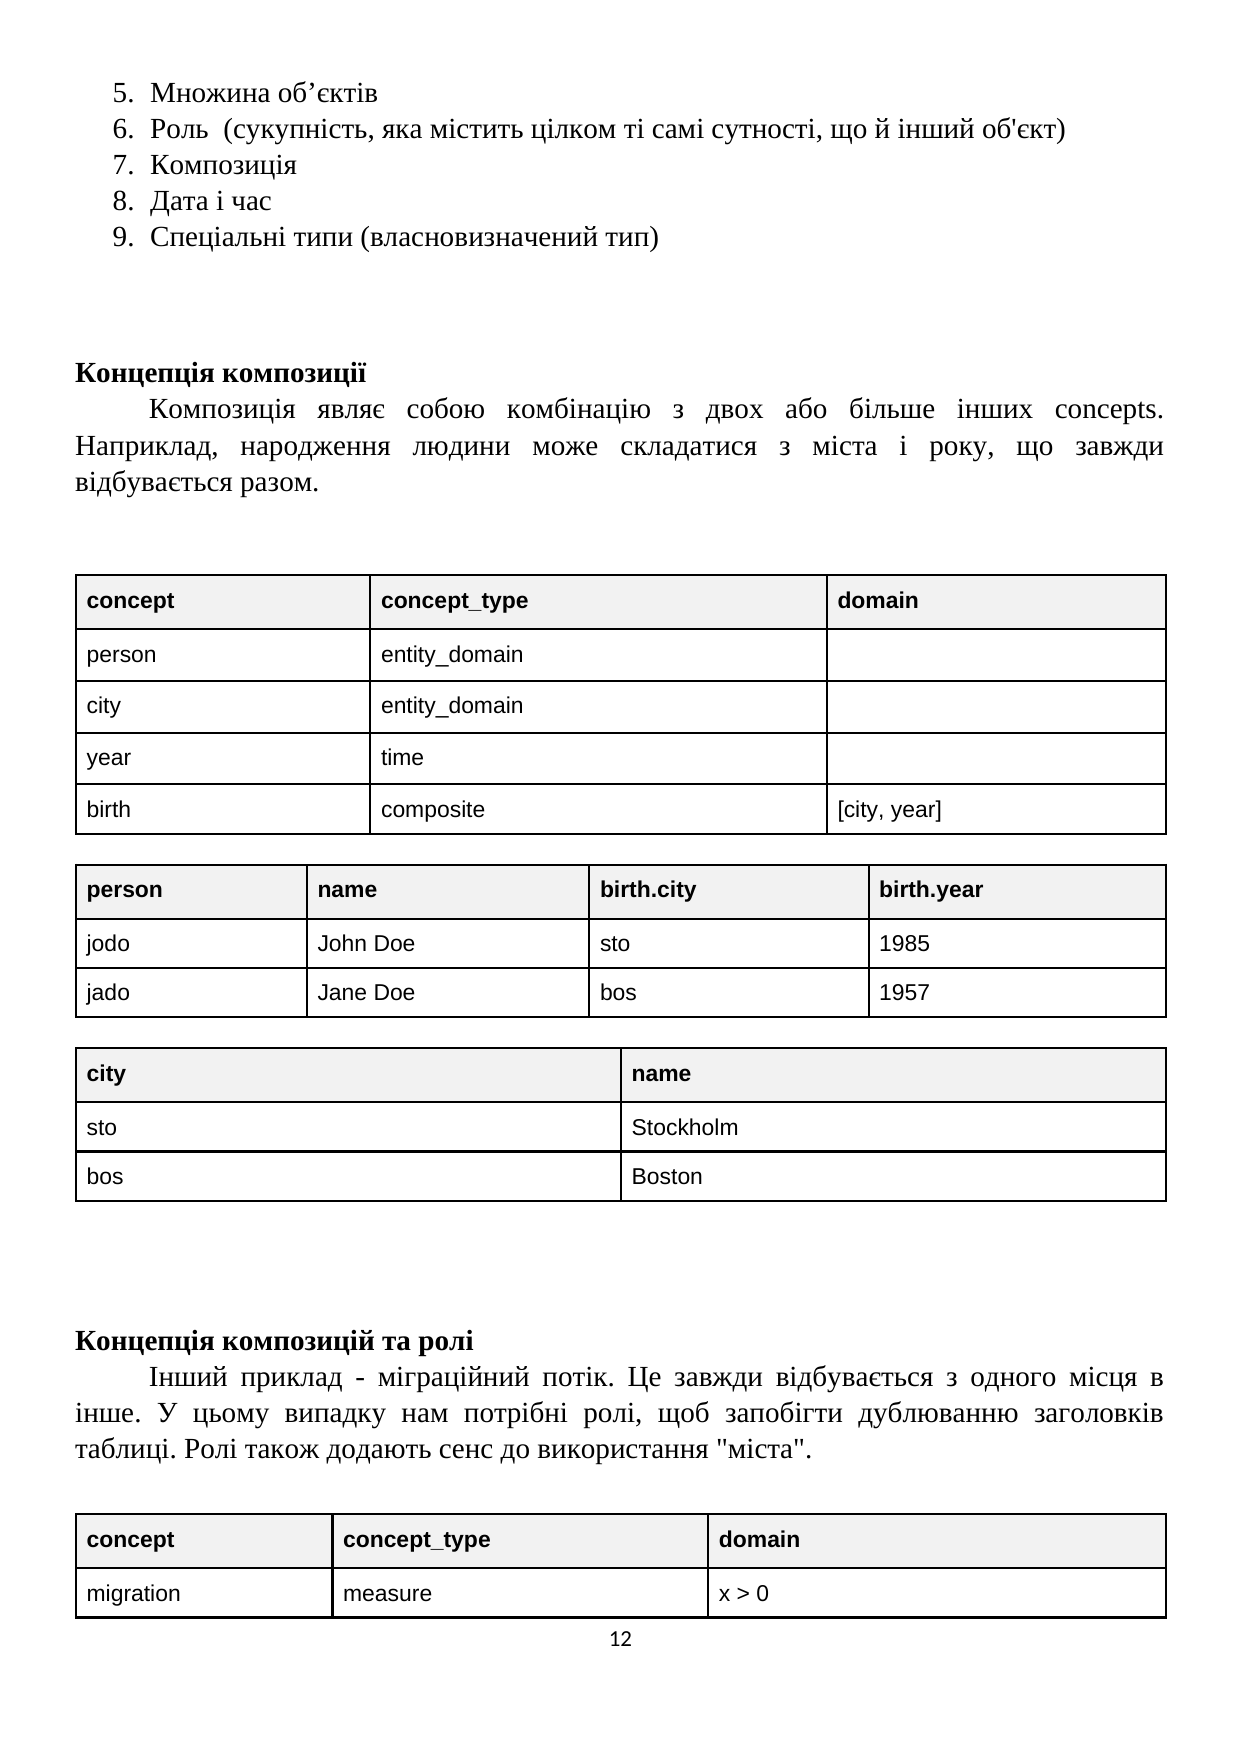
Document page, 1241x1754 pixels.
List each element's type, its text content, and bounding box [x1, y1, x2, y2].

table_cell 1957 [870, 969, 1165, 1016]
table_header concept [77, 1515, 331, 1567]
table_cell sto [590, 920, 868, 967]
list Композиція [112, 147, 1165, 181]
table_cell composite [371, 785, 826, 833]
table_header city [77, 1049, 620, 1101]
table_cell bos [77, 1153, 620, 1200]
table_header domain [709, 1515, 1165, 1567]
list Дата і час [112, 183, 1165, 217]
table_cell John Doe [308, 920, 588, 967]
subtitle Концепція композиції [75, 355, 1165, 389]
table_cell person [77, 630, 369, 680]
table_cell birth [77, 785, 369, 833]
table_header birth.year [870, 866, 1165, 918]
table_header domain [828, 576, 1165, 628]
table_header concept [77, 576, 369, 628]
text Інший приклад - міграційний потік. Це завжди відбувається з одного місця в інше. У цьому випадку нам потрібні ролі, щоб запобігти дублюванню заголовків таблиці. Ролі також додають сенс до використання "міста". [75, 1359, 1165, 1465]
table_cell migration [77, 1569, 331, 1616]
table_cell Stockholm [622, 1103, 1165, 1150]
list Спеціальні типи (власновизначений тип) [112, 219, 1165, 253]
table_header concept_type [371, 576, 826, 628]
table_header concept_type [334, 1515, 707, 1567]
list Множина об’єктів [112, 75, 1165, 108]
subtitle Концепція композицій та ролі [75, 1323, 1165, 1357]
table_header birth.city [590, 866, 868, 918]
table_cell measure [334, 1569, 707, 1616]
table_cell Boston [622, 1153, 1165, 1200]
table_cell [city, year] [828, 785, 1165, 833]
table_cell sto [77, 1103, 620, 1150]
table_cell [828, 734, 1165, 783]
table_cell time [371, 734, 826, 783]
table_cell year [77, 734, 369, 783]
table_cell jodo [77, 920, 306, 967]
table_cell city [77, 682, 369, 732]
table_cell 1985 [870, 920, 1165, 967]
table_cell [828, 630, 1165, 680]
list Роль (сукупність, яка містить цілком ті самі сутності, що й інший об'єкт) [112, 111, 1165, 145]
table_cell jado [77, 969, 306, 1016]
table_cell Jane Doe [308, 969, 588, 1016]
table_header person [77, 866, 306, 918]
table_cell entity_domain [371, 682, 826, 732]
table_header name [308, 866, 588, 918]
text Композиція являє собою комбінацію з двох або більше інших concepts. Наприклад, народження людини може складатися з міста і року, що завжди відбувається разом. [75, 392, 1165, 497]
table_cell bos [590, 969, 868, 1016]
table_cell x > 0 [709, 1569, 1165, 1616]
table_cell [828, 682, 1165, 732]
table_header name [622, 1049, 1165, 1101]
table_cell entity_domain [371, 630, 826, 680]
